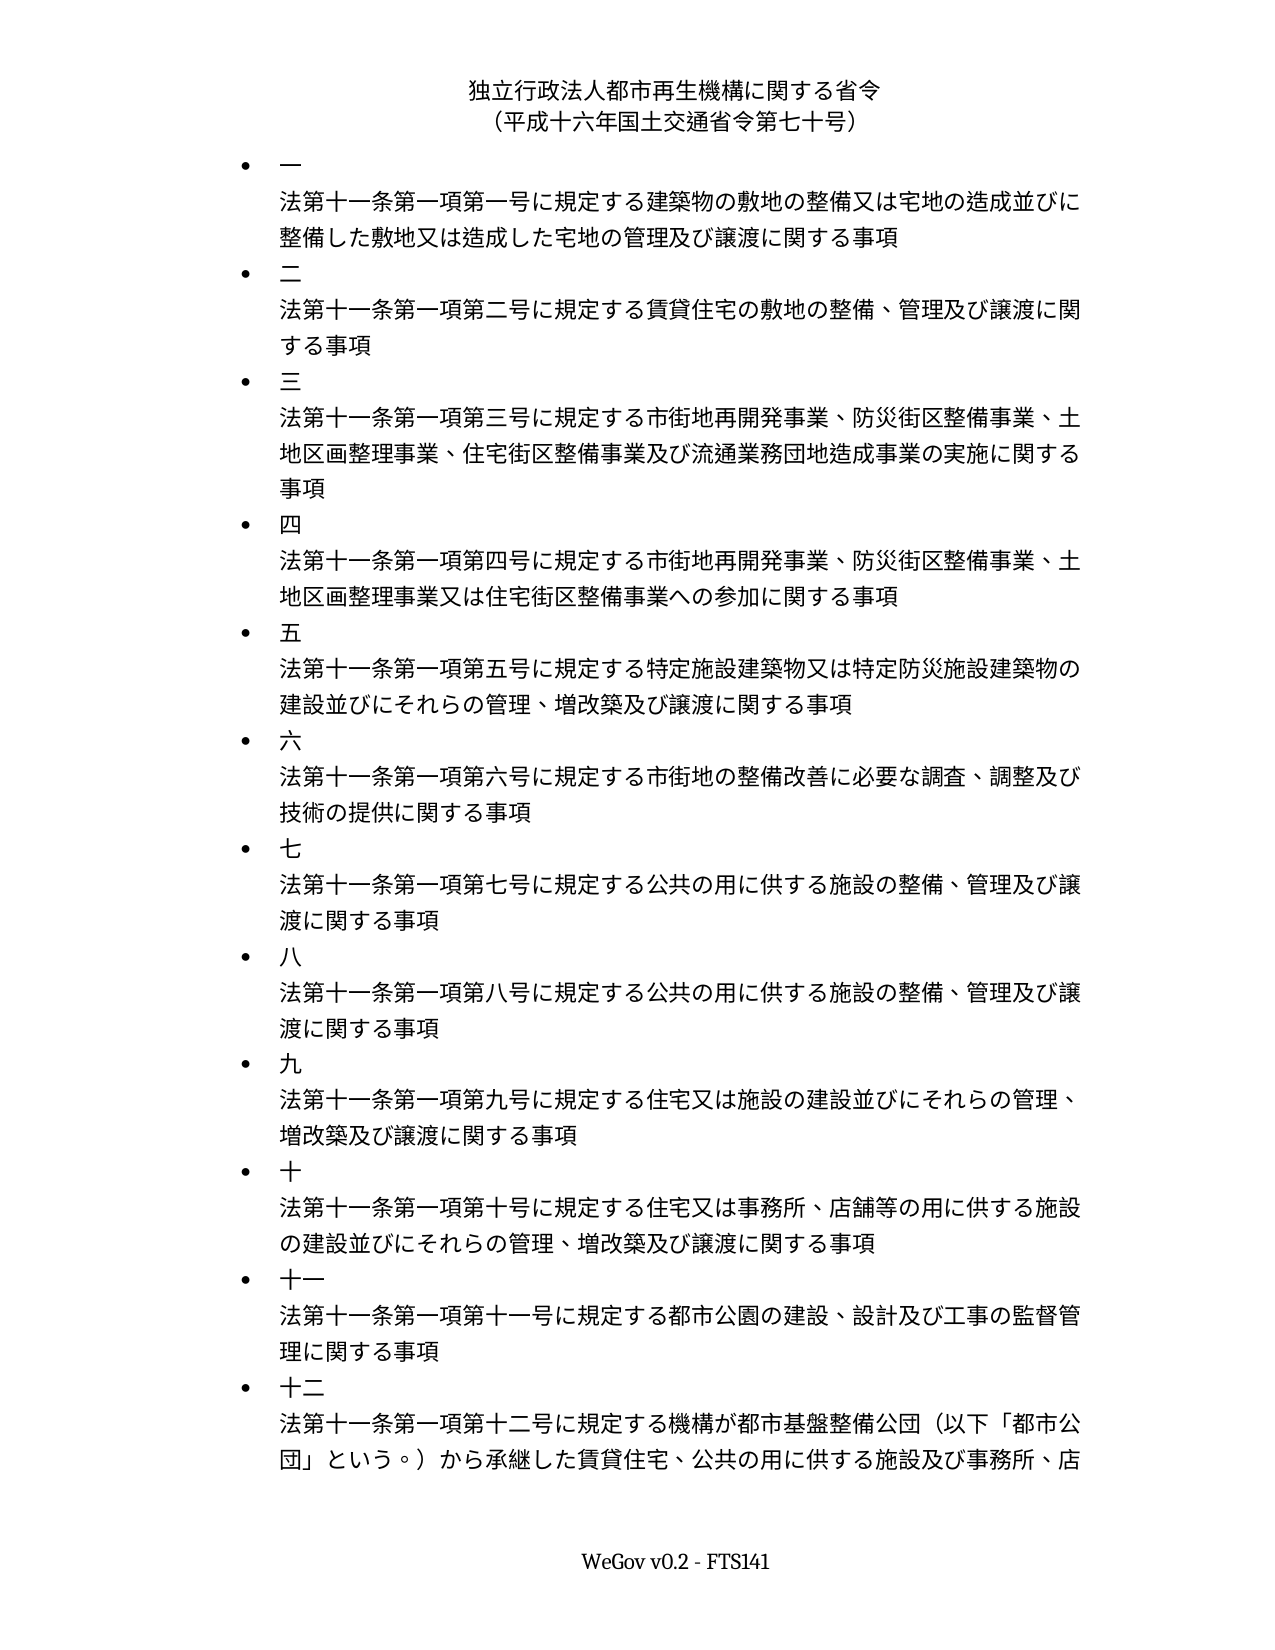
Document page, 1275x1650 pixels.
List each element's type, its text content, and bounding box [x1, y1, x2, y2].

list 十二 法第十一条第一項第十二号に規定する機構が都市基盤整備公団（以下「都市公団」という。）から承継した賃貸住宅、公共の用に供する施設及び事務所、店舗等の用に供する施設並びに機構が建設し、及び整備した賃貸住宅、公共の用に供する施設及び事務所、店舗等の用に供する施設の管理、増改築及び譲渡に関する事項 [242, 1372, 1087, 1475]
list 十一 法第十一条第一項第十一号に規定する都市公園の建設、設計及び工事の監督管理に関する事項 [242, 1264, 1087, 1367]
list 九 法第十一条第一項第九号に規定する住宅又は施設の建設並びにそれらの管理、増改築及び譲渡に関する事項 [242, 1048, 1087, 1152]
list 五 法第十一条第一項第五号に規定する特定施設建築物又は特定防災施設建築物の建設並びにそれらの管理、増改築及び譲渡に関する事項 [242, 617, 1087, 720]
list 二 法第十一条第一項第二号に規定する賃貸住宅の敷地の整備、管理及び譲渡に関する事項 [242, 258, 1087, 361]
list 四 法第十一条第一項第四号に規定する市街地再開発事業、防災街区整備事業、土地区画整理事業又は住宅街区整備事業への参加に関する事項 [242, 509, 1087, 612]
list 八 法第十一条第一項第八号に規定する公共の用に供する施設の整備、管理及び譲渡に関する事項 [242, 941, 1087, 1044]
list 七 法第十一条第一項第七号に規定する公共の用に供する施設の整備、管理及び譲渡に関する事項 [242, 833, 1087, 936]
list 六 法第十一条第一項第六号に規定する市街地の整備改善に必要な調査、調整及び技術の提供に関する事項 [242, 725, 1087, 828]
list 一 法第十一条第一項第一号に規定する建築物の敷地の整備又は宅地の造成並びに整備した敷地又は造成した宅地の管理及び譲渡に関する事項 [242, 150, 1087, 253]
list 十 法第十一条第一項第十号に規定する住宅又は事務所、店舗等の用に供する施設の建設並びにそれらの管理、増改築及び譲渡に関する事項 [242, 1156, 1087, 1259]
list 三 法第十一条第一項第三号に規定する市街地再開発事業、防災街区整備事業、土地区画整理事業、住宅街区整備事業及び流通業務団地造成事業の実施に関する事項 [242, 366, 1087, 505]
